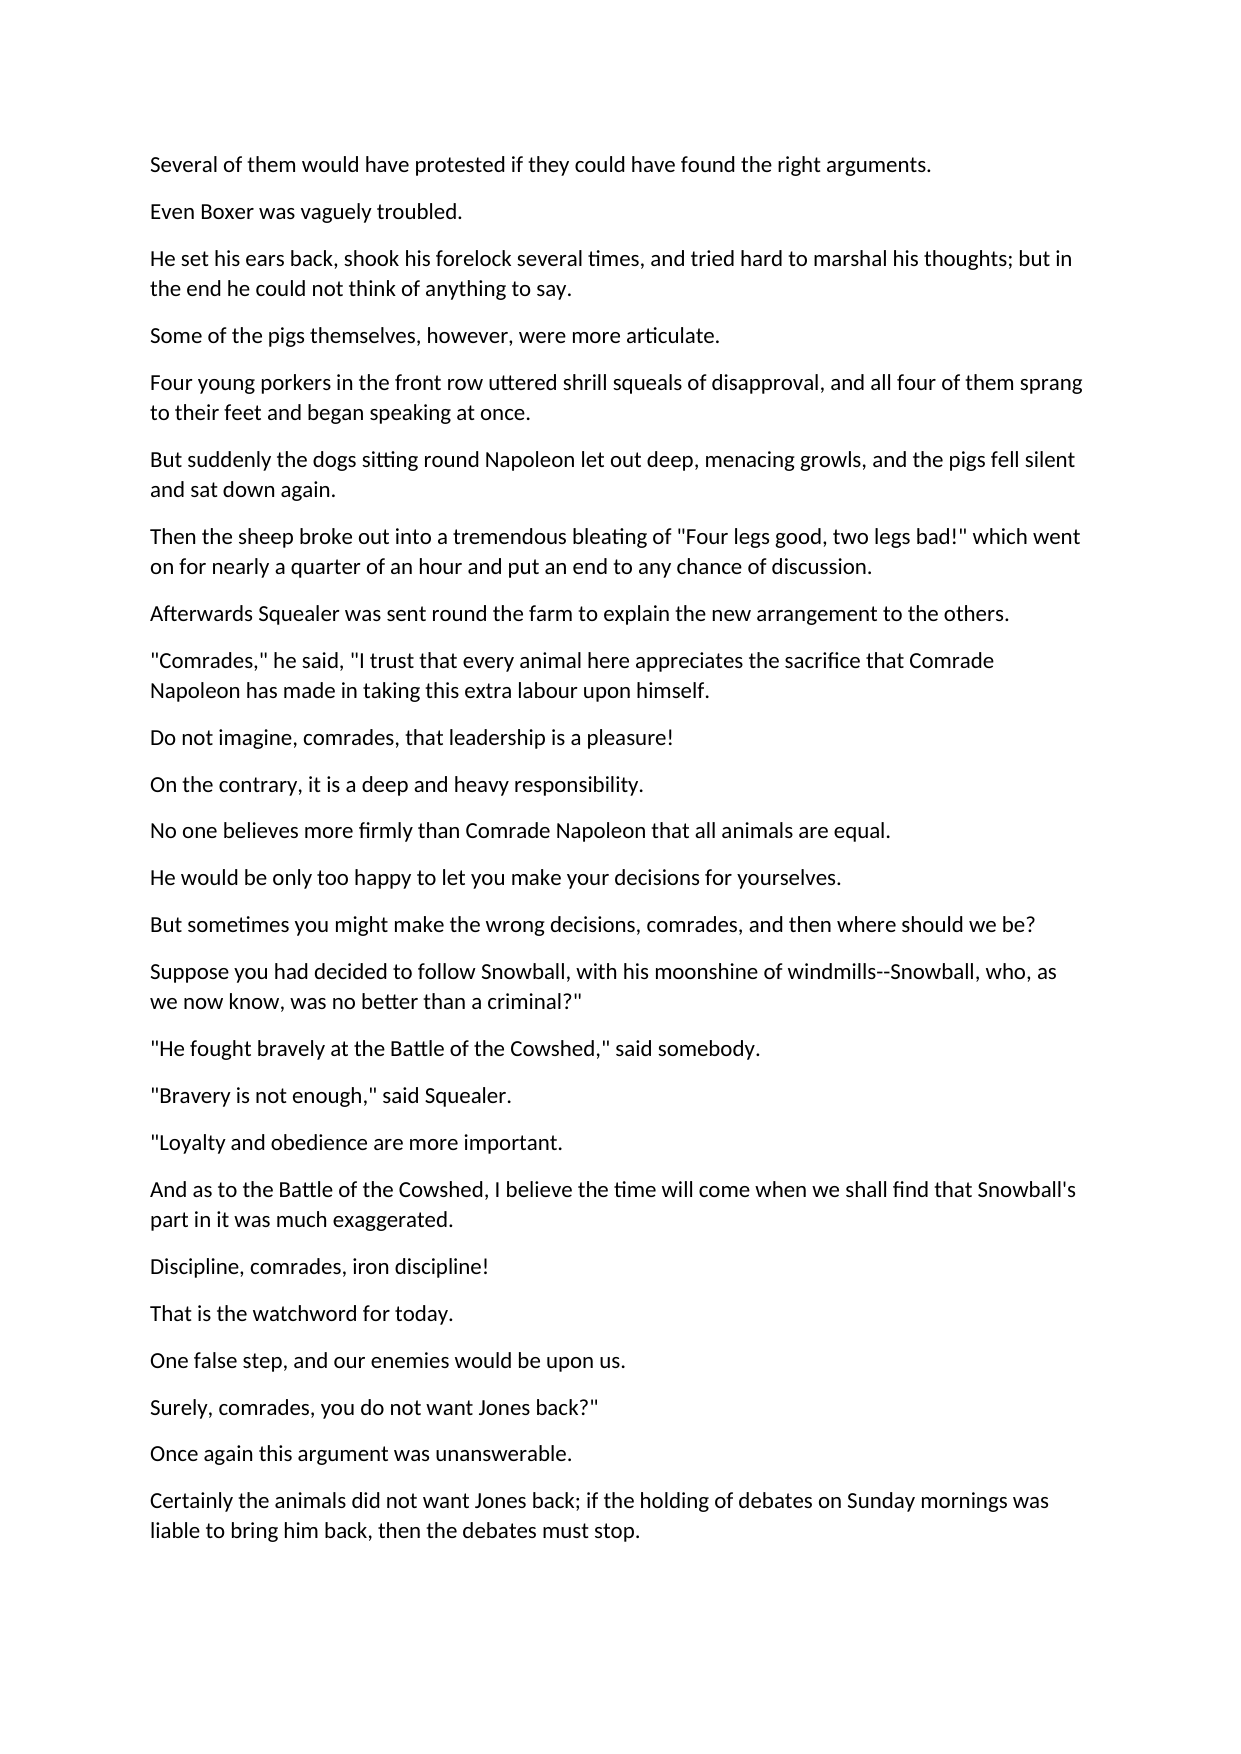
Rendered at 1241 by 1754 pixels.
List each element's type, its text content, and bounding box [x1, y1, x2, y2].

text And as to the Battle of the Cowshed, I believe the time will come when we shall find that Snowball's part in it was much exaggerated. [150, 1175, 1090, 1233]
text No one believes more firmly than Comrade Napoleon that all animals are equal. [150, 817, 1090, 845]
text "Bravery is not enough," said Squealer. [150, 1081, 1090, 1109]
text Certainly the animals did not want Jones back; if the holding of debates on Sunday mornings was liable to bring him back, then the debates must stop. [150, 1486, 1090, 1545]
text "Loyalty and obedience are more important. [150, 1128, 1090, 1156]
text But sometimes you might make the wrong decisions, comrades, and then where should we be? [150, 910, 1090, 938]
text One false step, and our enemies would be upon us. [150, 1346, 1090, 1374]
text Surely, comrades, you do not want Jones back?" [150, 1393, 1090, 1421]
text "He fought bravely at the Battle of the Cowshed," said somebody. [150, 1034, 1090, 1062]
text Afterwards Squealer was sent round the farm to explain the new arrangement to the others. [150, 599, 1090, 627]
text Discipline, comrades, iron discipline! [150, 1252, 1090, 1280]
text Four young porkers in the front row uttered shrill squeals of disapproval, and all four of them sprang to their feet and began speaking at once. [150, 368, 1090, 426]
text That is the watchword for today. [150, 1299, 1090, 1327]
text "Comrades," he said, "I trust that every animal here appreciates the sacrifice that Comrade Napoleon has made in taking this extra labour upon himself. [150, 646, 1090, 704]
text Several of them would have protested if they could have found the right arguments. [150, 150, 1090, 178]
text Suppose you had decided to follow Snowball, with his moonshine of windmills--Snowball, who, as we now know, was no better than a criminal?" [150, 957, 1090, 1016]
text On the contrary, it is a deep and heavy responsibility. [150, 770, 1090, 798]
text Then the sheep broke out into a tremendous bleating of "Four legs good, two legs bad!" which went on for nearly a quarter of an hour and put an end to any chance of discussion. [150, 522, 1090, 580]
text Once again this argument was unanswerable. [150, 1439, 1090, 1468]
text Do not imagine, comrades, that leadership is a pleasure! [150, 723, 1090, 751]
text Even Boxer was vaguely troubled. [150, 197, 1090, 225]
text He set his ears back, shook his forelock several times, and tried hard to marshal his thoughts; but in the end he could not think of anything to say. [150, 244, 1090, 302]
text But suddenly the dogs sitting round Napoleon let out deep, menacing growls, and the pigs fell silent and sat down again. [150, 445, 1090, 503]
text Some of the pigs themselves, however, were more articulate. [150, 321, 1090, 349]
text He would be only too happy to let you make your decisions for yourselves. [150, 863, 1090, 892]
